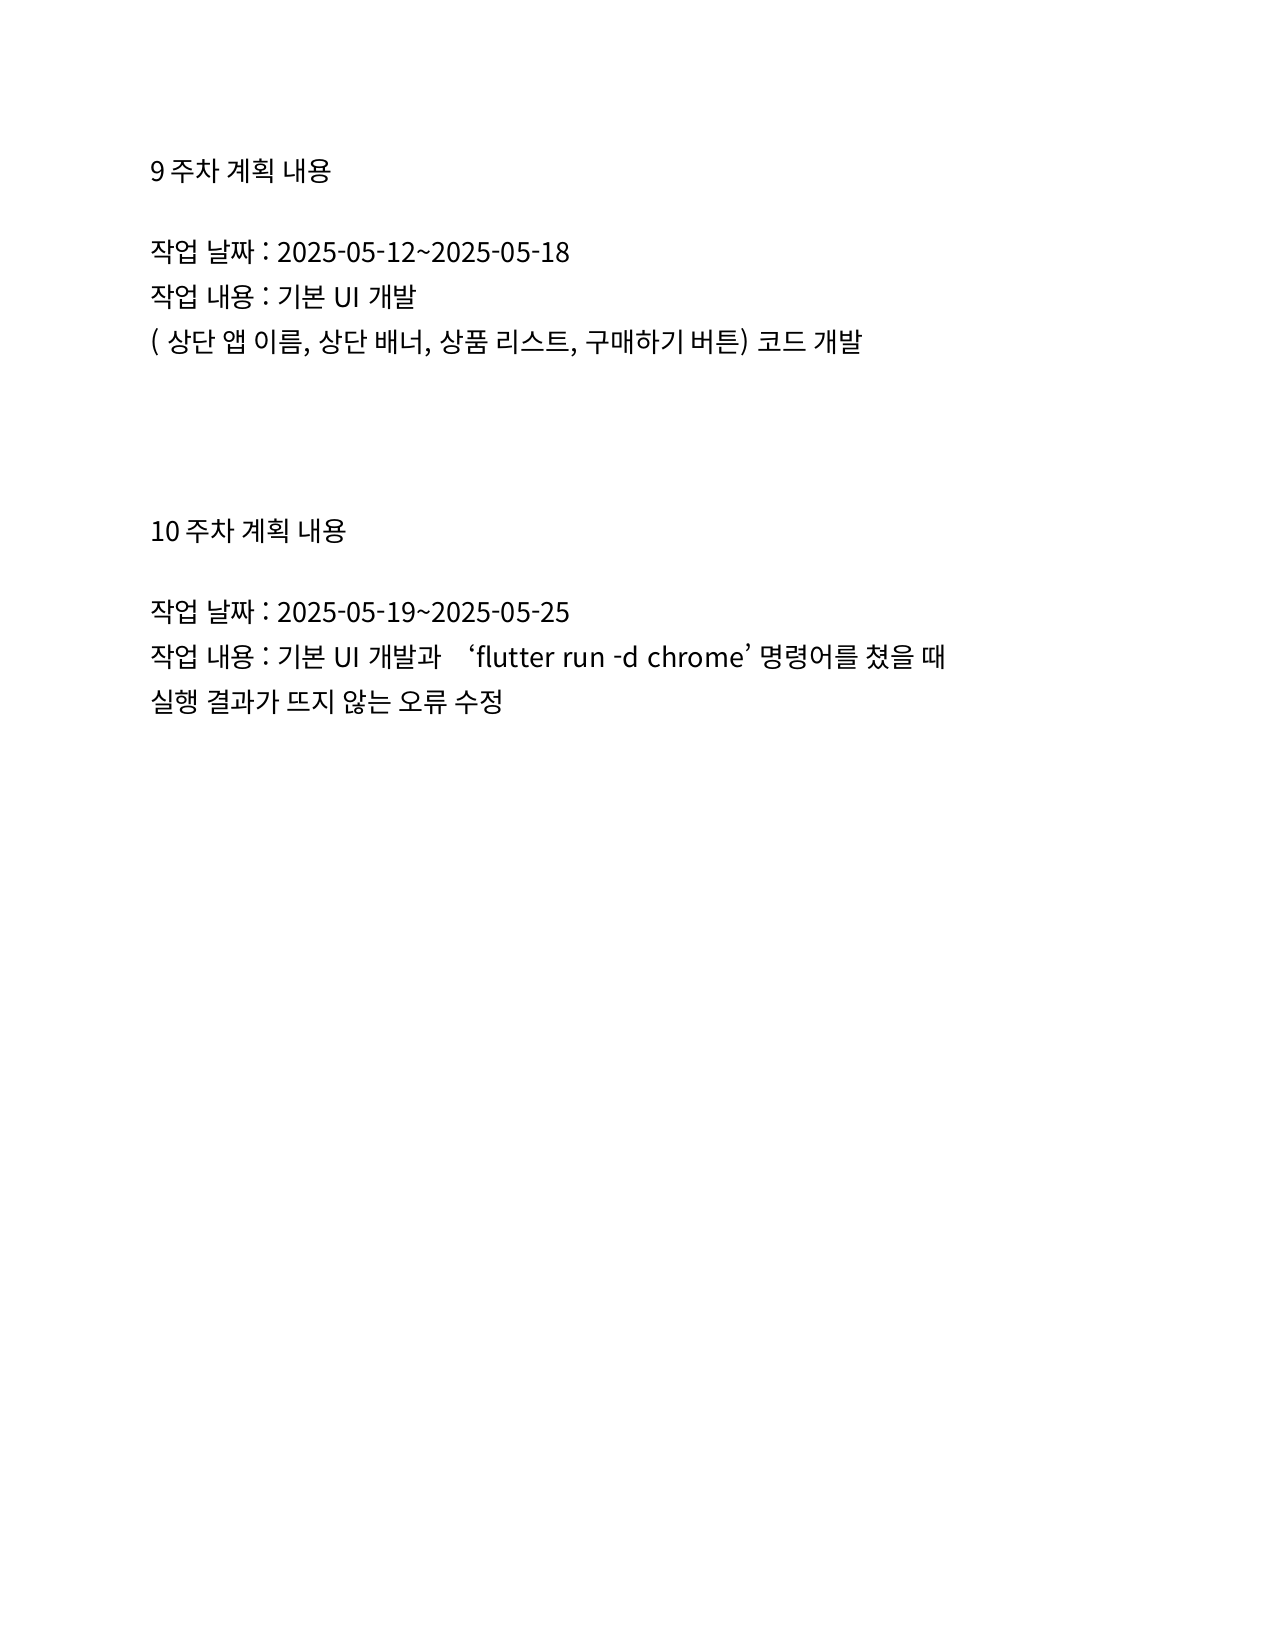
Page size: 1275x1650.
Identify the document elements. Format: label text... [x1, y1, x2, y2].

text 작업 날짜 : 2025-05-19~2025-05-25 [150, 591, 1125, 630]
text 9주차 계획 내용 [150, 150, 1125, 189]
text 작업 내용 : 기본 UI 개발과 ‘flutter run -d chrome’ 명령어를 쳤을 때 [150, 636, 1125, 676]
text 10주차 계획 내용 [150, 510, 1125, 549]
text 실행 결과가 뜨지 않는 오류 수정 [150, 681, 1125, 721]
text 작업 날짜 : 2025-05-12~2025-05-18 [150, 231, 1125, 270]
text 작업 내용 : 기본 UI 개발 [150, 276, 1125, 315]
text ( 상단 앱 이름, 상단 배너, 상품 리스트, 구매하기 버튼) 코드 개발 [150, 321, 1125, 361]
